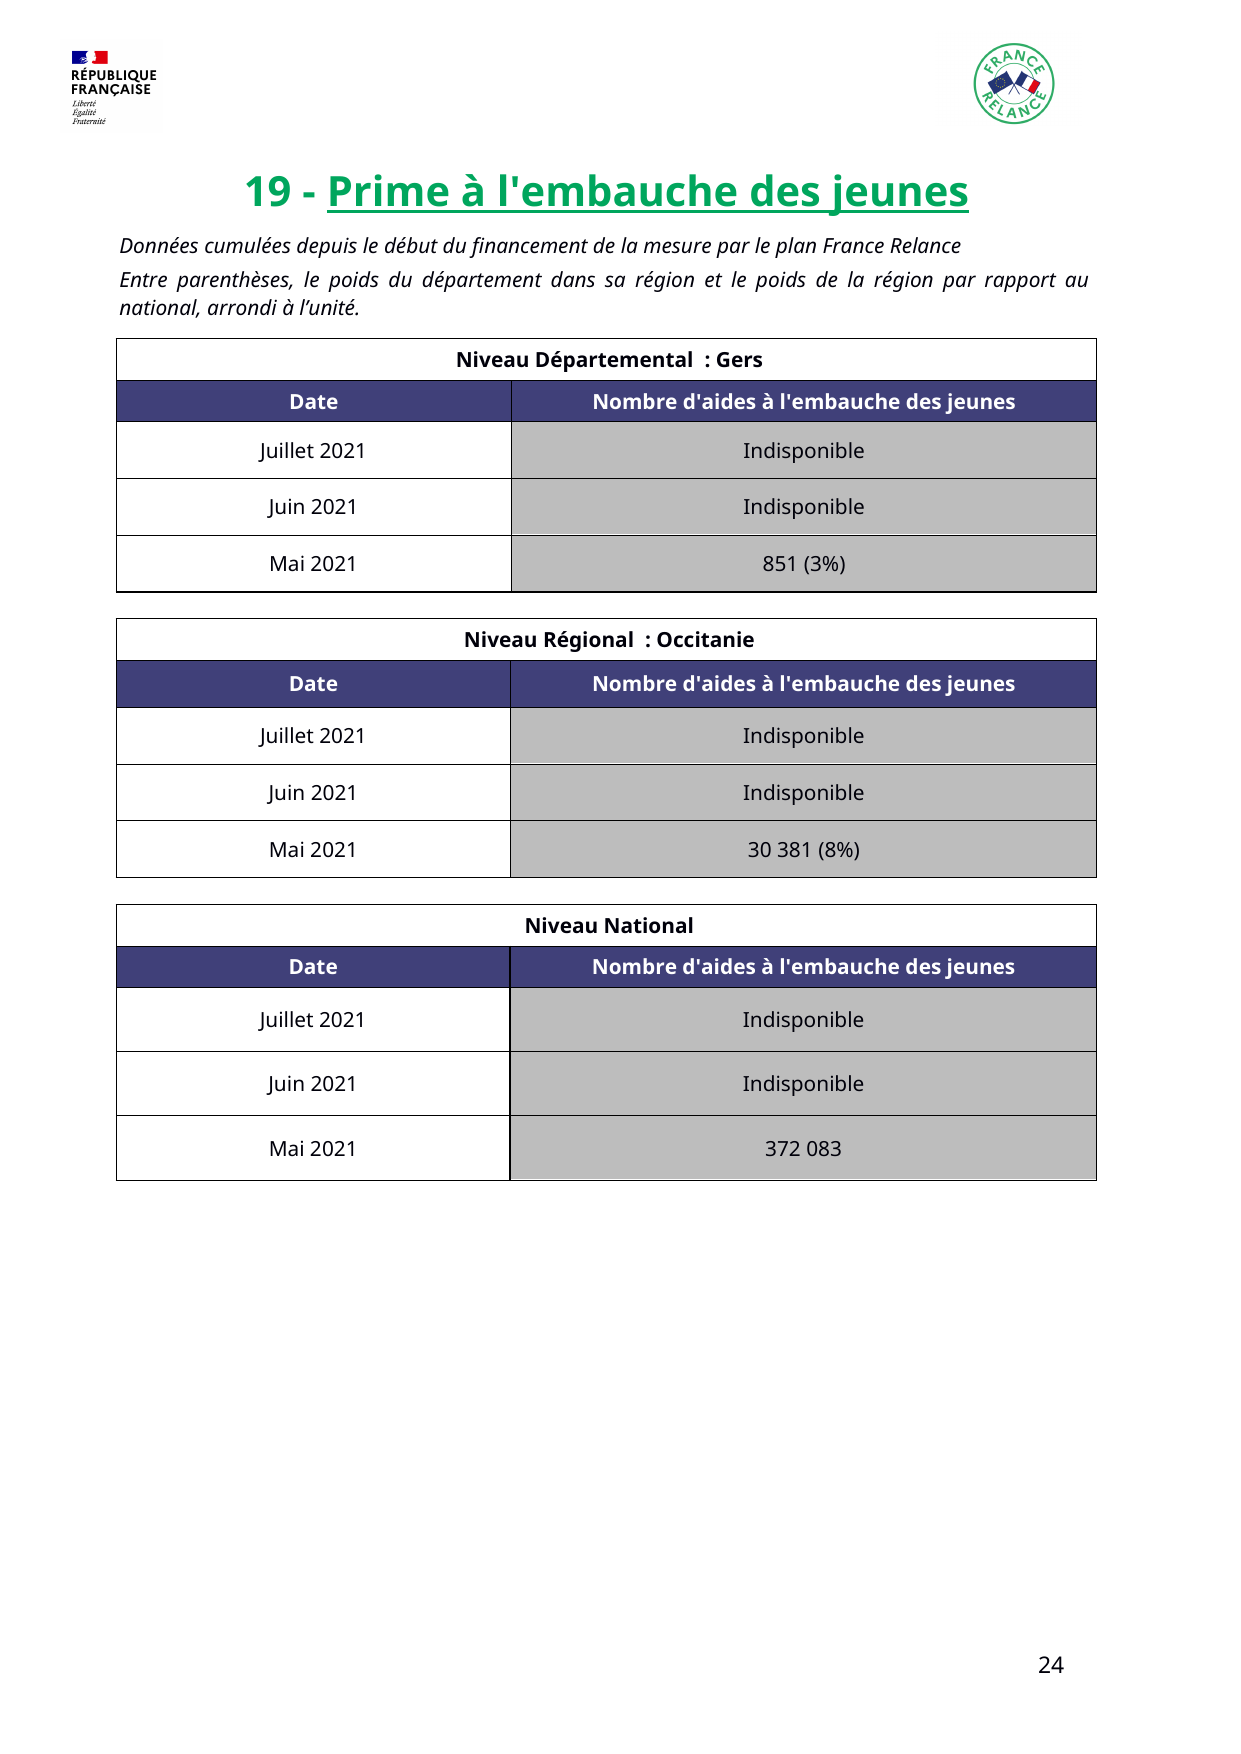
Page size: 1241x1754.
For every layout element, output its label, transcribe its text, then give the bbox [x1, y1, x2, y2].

table_cell 851 (3%) [512, 536, 1096, 591]
table_cell Indisponible [512, 479, 1096, 534]
table_cell Mai 2021 [117, 536, 511, 591]
table_cell Nombre d'aides à l'embauche des jeunes [512, 381, 1096, 421]
table_cell Indisponible [511, 1052, 1096, 1115]
picture [60, 39, 164, 133]
table_cell 372 083 [511, 1116, 1096, 1179]
text Données cumulées depuis le début du financement de la mesure par le plan France Relance [119, 231, 1094, 260]
table_cell Mai 2021 [117, 1116, 509, 1179]
table_cell Indisponible [511, 765, 1096, 820]
table_cell Nombre d'aides à l'embauche des jeunes [511, 947, 1096, 987]
table_cell 30 381 (8%) [511, 821, 1096, 877]
table_header Niveau Départemental : Gers [117, 339, 1096, 380]
picture [935, 31, 1082, 126]
table_cell Juillet 2021 [117, 708, 510, 763]
text Entre parenthèses, le poids du département dans sa région et le poids de la région par rapport au national, arrondi à l’unité. [119, 265, 1094, 322]
subtitle 19 - Prime à l'embauche des jeunes [119, 162, 1094, 219]
table_cell Date [117, 661, 510, 707]
table_cell Indisponible [511, 708, 1096, 763]
table_cell Indisponible [512, 422, 1096, 478]
table_cell Juillet 2021 [117, 988, 509, 1051]
table_cell Date [117, 381, 511, 421]
table_cell Juin 2021 [117, 765, 510, 820]
table_cell Juillet 2021 [117, 422, 511, 478]
table_cell Indisponible [511, 988, 1096, 1051]
table_cell Juin 2021 [117, 479, 511, 534]
table_cell Date [117, 947, 509, 987]
table_cell Mai 2021 [117, 821, 510, 877]
table_cell Juin 2021 [117, 1052, 509, 1115]
table_header Niveau National [117, 905, 1096, 946]
table_cell Nombre d'aides à l'embauche des jeunes [511, 661, 1096, 707]
table_header Niveau Régional : Occitanie [117, 619, 1096, 660]
